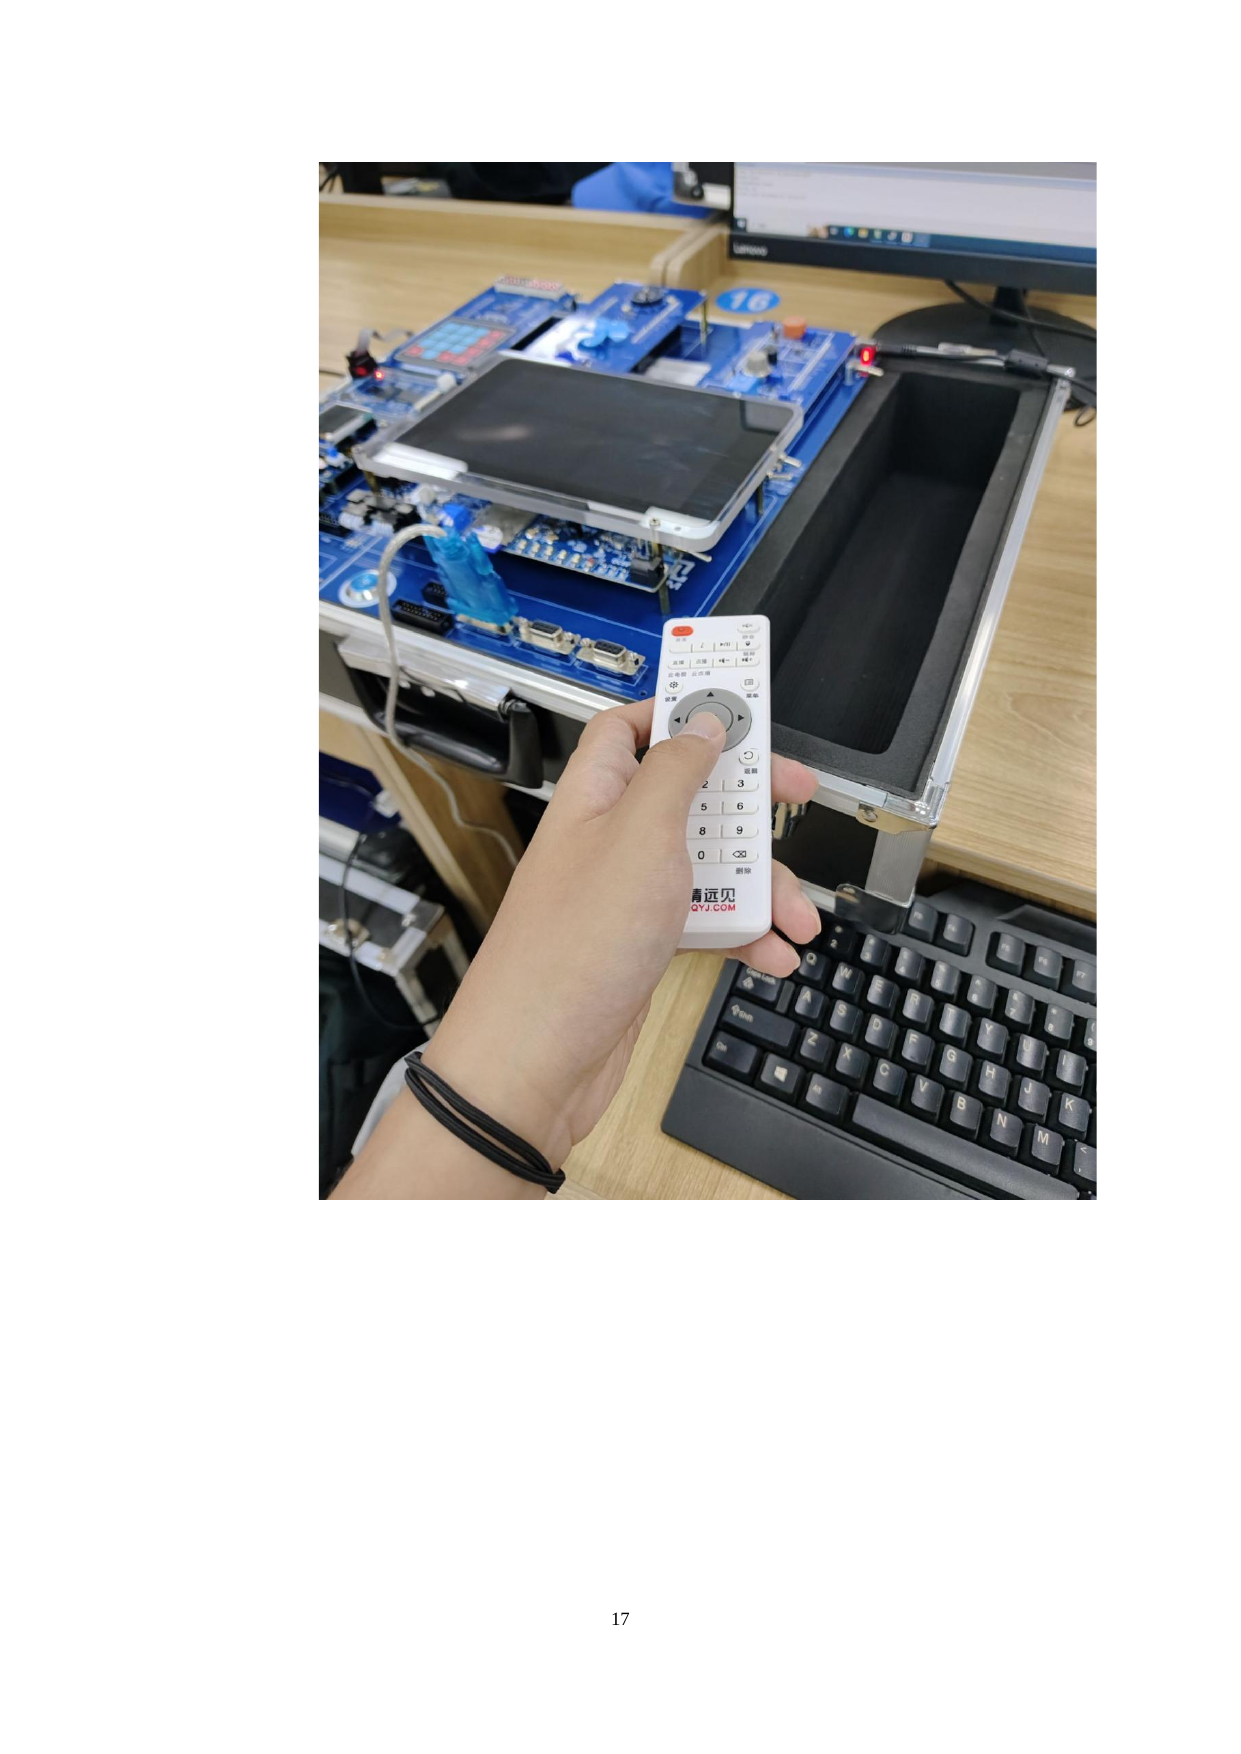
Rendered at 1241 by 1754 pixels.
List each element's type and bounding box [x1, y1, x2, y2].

picture [318, 162, 1097, 1200]
